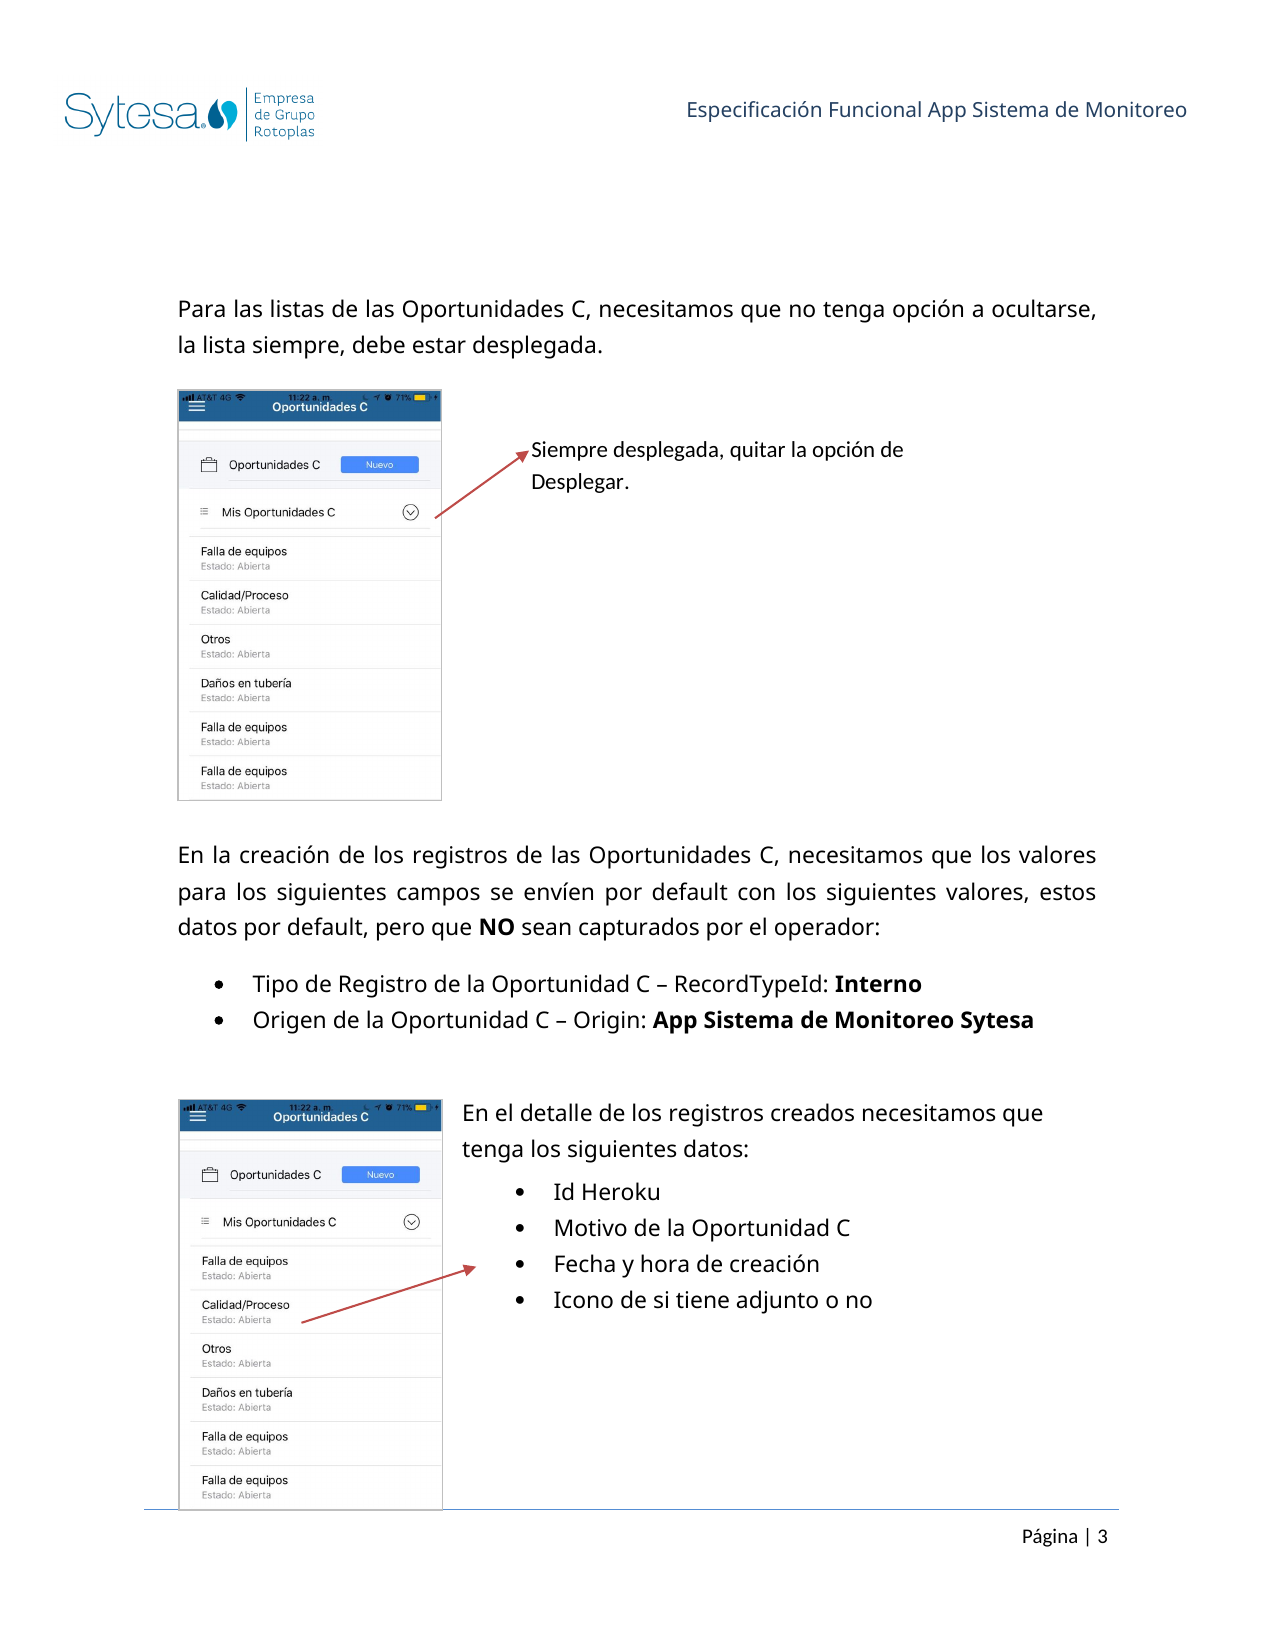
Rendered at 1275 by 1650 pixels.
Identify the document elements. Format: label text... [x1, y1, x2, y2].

picture [180, 1100, 442, 1509]
list Tipo de Registro de la Oportunidad C – RecordTypeId: Interno [215, 968, 1098, 999]
picture [179, 391, 441, 800]
text En la creación de los registros de las Oportunidades C, necesitamos que los valores para los siguientes campos se envíen por default con los siguientes valores, estos datos por default, pero que NO sean capturados por el operador: [177, 839, 1098, 943]
picture [52, 75, 324, 146]
list En el detalle de los registros creados necesitamos que tenga los siguientes datos: [177, 1097, 1098, 1164]
text Para las listas de las Oportunidades C, necesitamos que no tenga opción a ocultarse, la lista siempre, debe estar desplegada. [177, 293, 1098, 360]
list Origen de la Oportunidad C – Origin: App Sistema de Monitoreo Sytesa [215, 1004, 1098, 1035]
